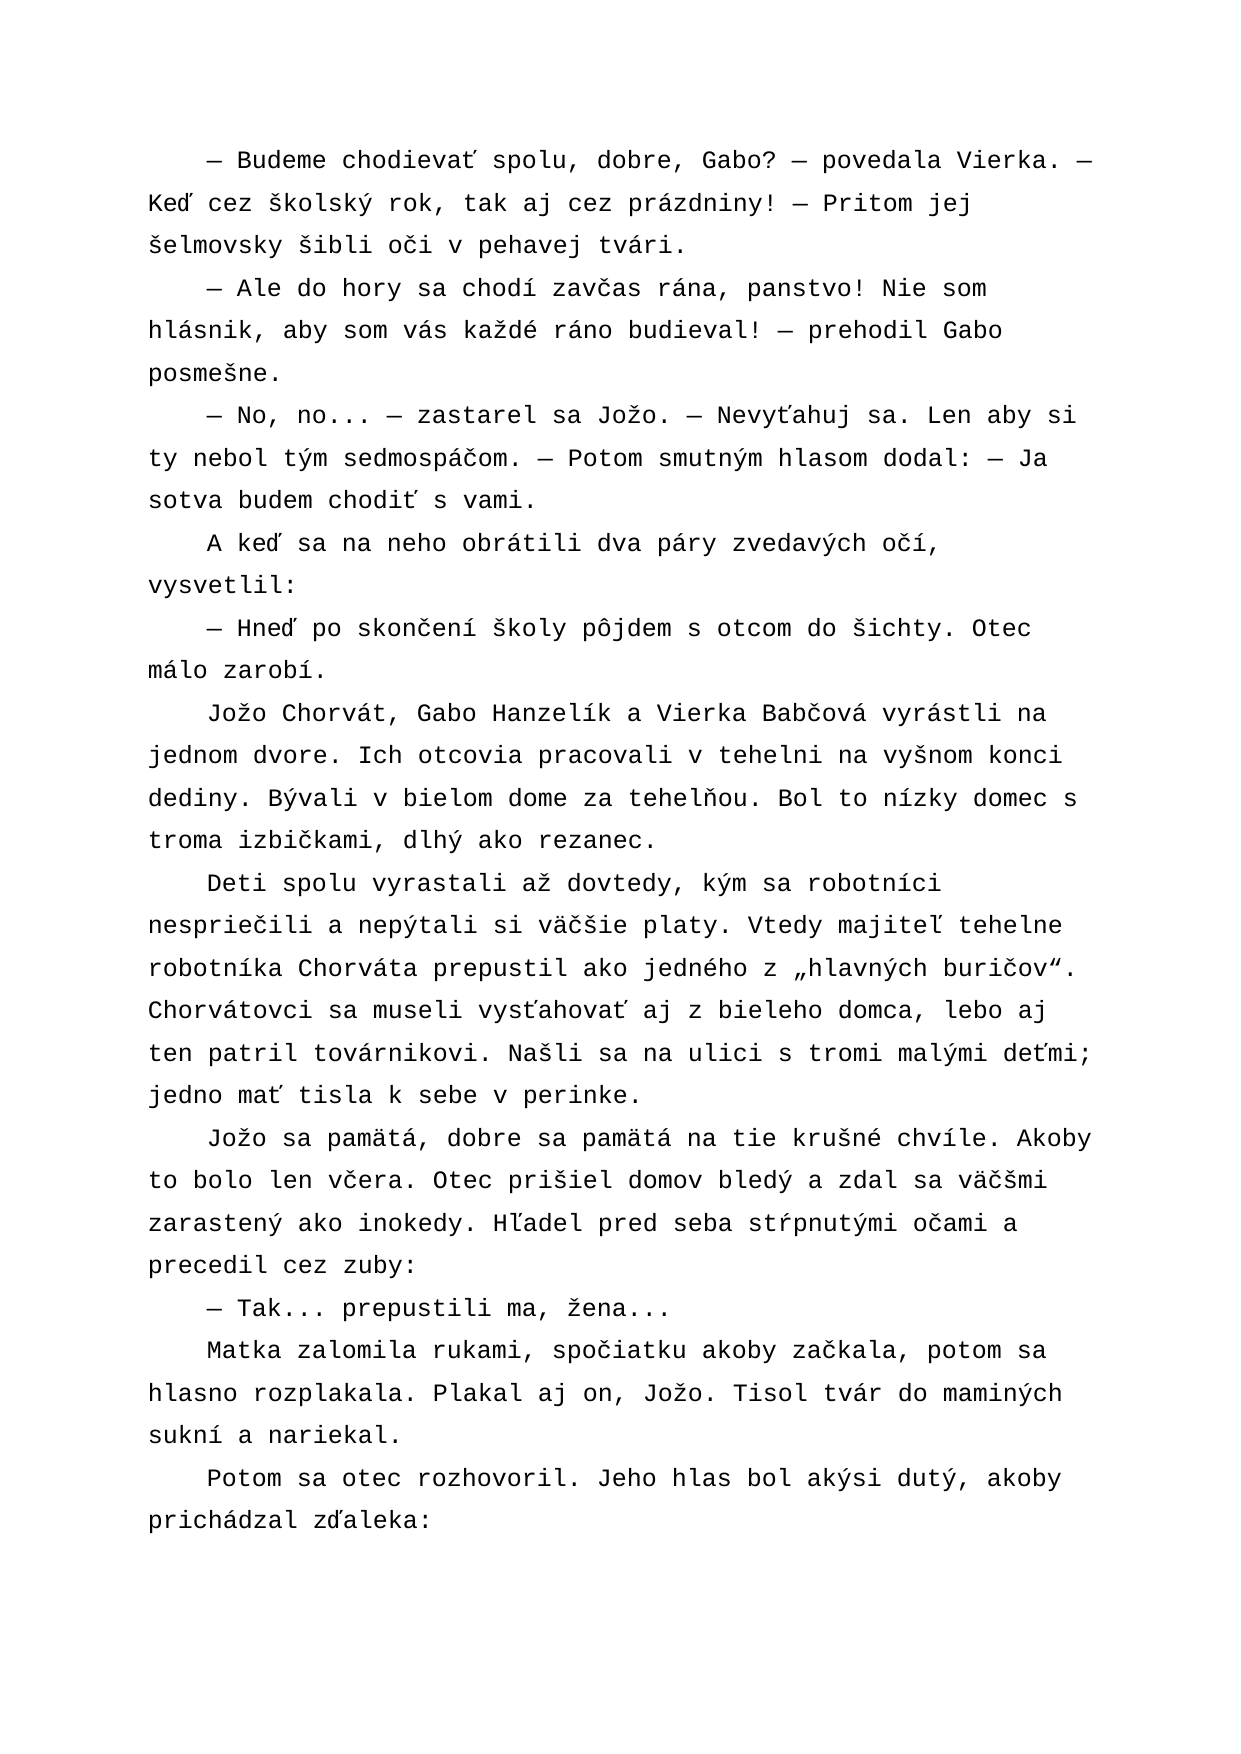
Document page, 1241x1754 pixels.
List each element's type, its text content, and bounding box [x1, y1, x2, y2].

text Jožo sa pamätá, dobre sa pamätá na tie krušné chvíle. Akoby to bolo len včera. Otec prišiel domov bledý a zdal sa väčšmi zarastený ako inokedy. Hľadel pred seba stŕpnutými očami a precedil cez zuby: [148, 1125, 1093, 1281]
text Jožo Chorvát, Gabo Hanzelík a Vierka Babčová vyrástli na jednom dvore. Ich otcovia pracovali v tehelni na vyšnom konci dediny. Bývali v bielom dome za tehelňou. Bol to nízky domec s troma izbičkami, dlhý ako rezanec. [148, 700, 1093, 856]
text Deti spolu vyrastali až dovtedy, kým sa robotníci nespriečili a nepýtali si väčšie platy. Vtedy majiteľ tehelne robotníka Chorváta prepustil ako jedného z „hlavných buričov“. Chorvátovci sa museli vysťahovať aj z bieleho domca, lebo aj ten patril továrnikovi. Našli sa na ulici s tromi malými deťmi; jedno mať tisla k sebe v perinke. [148, 870, 1093, 1111]
text Potom sa otec rozhovoril. Jeho hlas bol akýsi dutý, akoby prichádzal zďaleka: [148, 1465, 1093, 1536]
text — Ale do hory sa chodí zavčas rána, panstvo! Nie som hlásnik, aby som vás každé ráno budieval! — prehodil Gabo posmešne. [148, 275, 1093, 388]
text — No, no... — zastarel sa Jožo. — Nevyťahuj sa. Len aby si ty nebol tým sedmospáčom. — Potom smutným hlasom dodal: — Ja sotva budem chodiť s vami. [148, 403, 1093, 516]
text — Budeme chodievať spolu, dobre, Gabo? — povedala Vierka. — Keď cez školský rok, tak aj cez prázdniny! — Pritom jej šelmovsky šibli oči v pehavej tvári. [148, 148, 1093, 261]
text — Hneď po skončení školy pôjdem s otcom do šichty. Otec málo zarobí. [148, 615, 1093, 686]
text A keď sa na neho obrátili dva páry zvedavých očí, vysvetlil: [148, 530, 1093, 601]
text Matka zalomila rukami, spočiatku akoby začkala, potom sa hlasno rozplakala. Plakal aj on, Jožo. Tisol tvár do maminých sukní a nariekal. [148, 1338, 1093, 1451]
text — Tak... prepustili ma, žena... [148, 1295, 1093, 1323]
